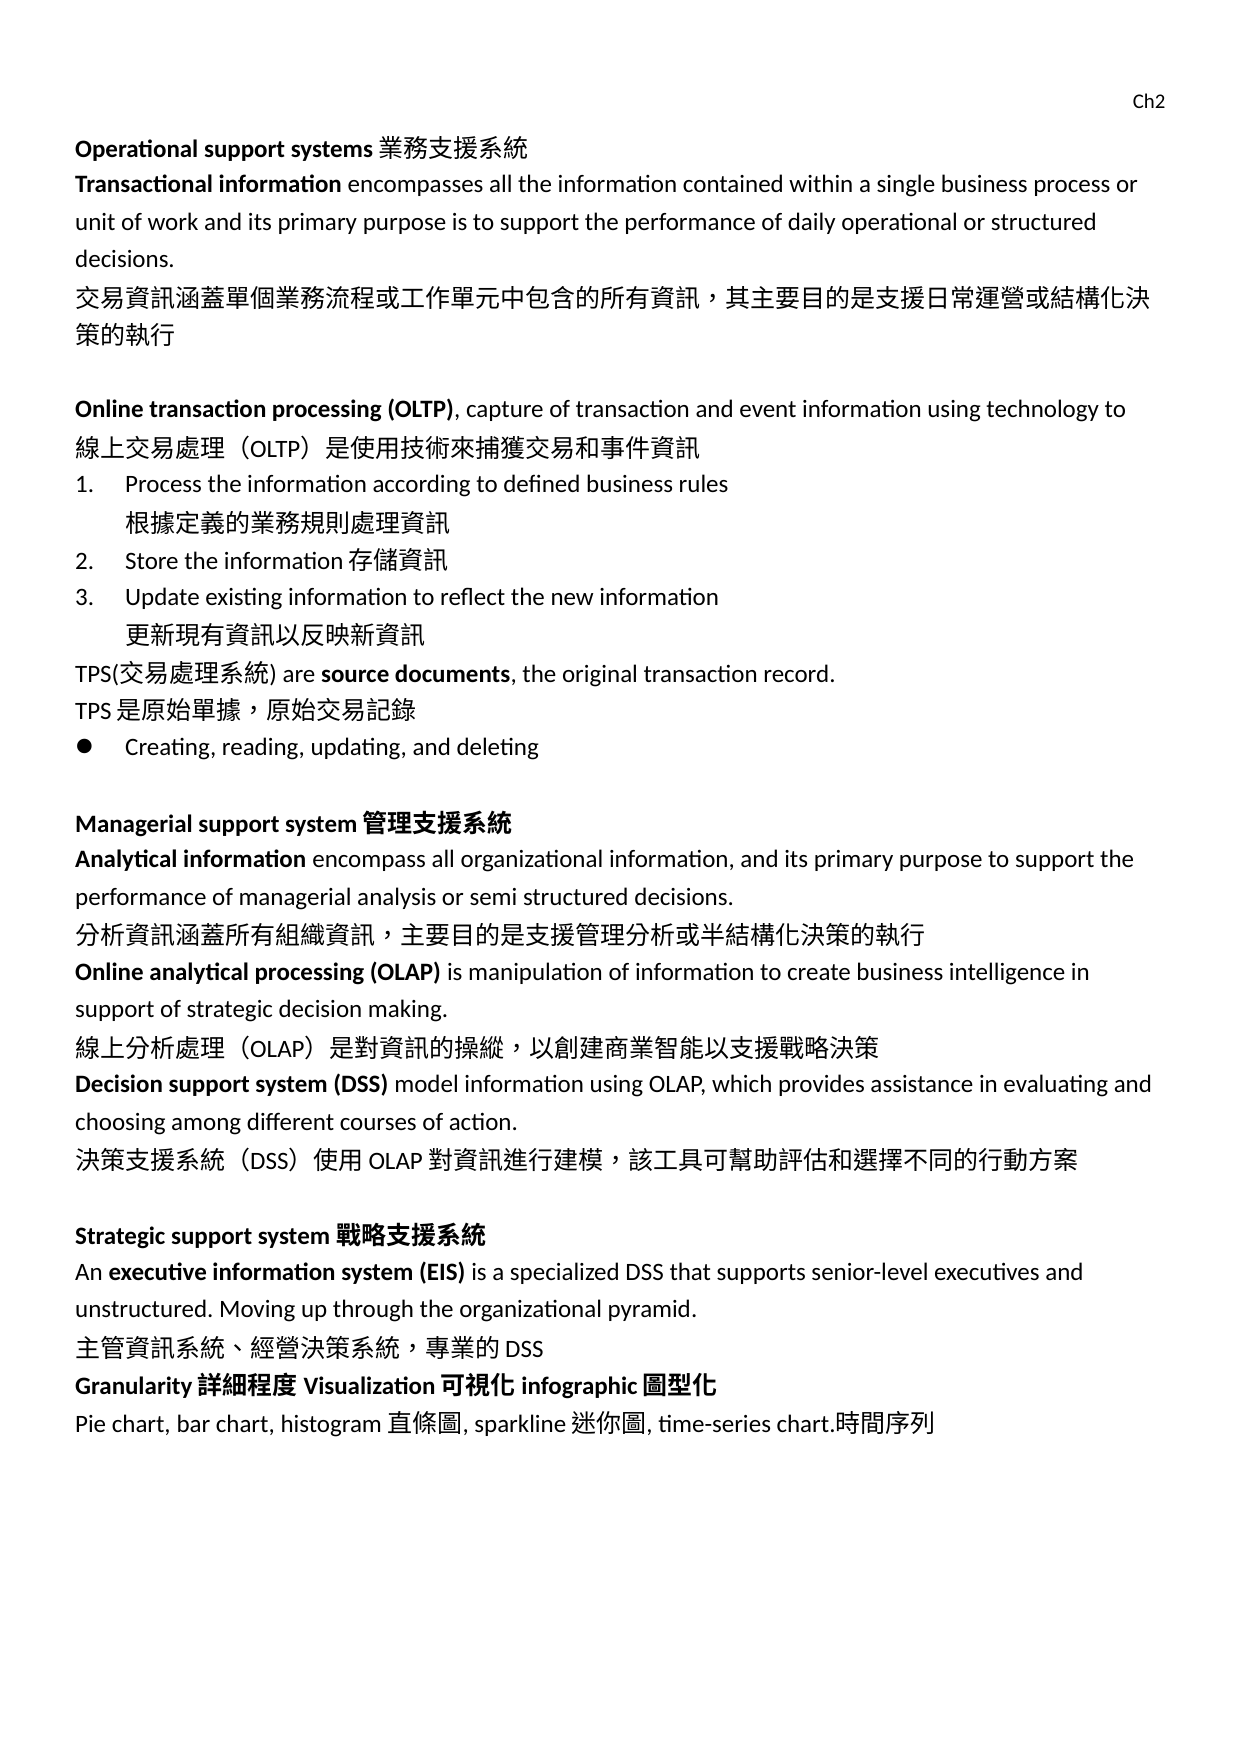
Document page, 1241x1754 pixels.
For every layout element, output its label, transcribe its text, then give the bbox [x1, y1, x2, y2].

text Managerial support system管理支援系統 [75, 803, 1165, 840]
text Decision support system (DSS) model information using OLAP, which provides assistance in evaluating and choosing among different courses of action. [75, 1065, 1165, 1140]
list 根據定義的業務規則處理資訊 [125, 503, 1165, 540]
text Transactional information encompasses all the information contained within a single business process or unit of work and its primary purpose is to support the performance of daily operational or structured decisions. [75, 165, 1165, 278]
text Pie chart, bar chart, histogram直條圖, sparkline迷你圖, time-series chart.時間序列 [75, 1403, 1165, 1440]
text 分析資訊涵蓋所有組織資訊，主要目的是支援管理分析或半結構化決策的執行 [75, 915, 1165, 953]
text Strategic support system 戰略支援系統 [75, 1215, 1165, 1253]
text 決策支援系統（DSS）使用OLAP對資訊進行建模，該工具可幫助評估和選擇不同的行動方案 [75, 1140, 1165, 1178]
text TPS(交易處理系統) are source documents, the original transaction record. [75, 653, 1165, 690]
text Online transaction processing (OLTP), capture of transaction and event information using technology to [75, 390, 1165, 428]
list Creating, reading, updating, and deleting [75, 728, 1165, 765]
list Store the information存儲資訊 [75, 540, 1165, 578]
text Operational support systems 業務支援系統 [75, 128, 1165, 165]
text 線上分析處理（OLAP）是對資訊的操縱，以創建商業智能以支援戰略決策 [75, 1028, 1165, 1065]
text Online analytical processing (OLAP) is manipulation of information to create business intelligence in support of strategic decision making. [75, 953, 1165, 1028]
list Update existing information to reflect the new information [75, 578, 1165, 615]
text 線上交易處理（OLTP）是使用技術來捕獲交易和事件資訊 [75, 428, 1165, 465]
list 更新現有資訊以反映新資訊 [125, 615, 1165, 653]
text 主管資訊系統、經營決策系統，專業的DSS [75, 1328, 1165, 1365]
list Process the information according to defined business rules [75, 465, 1165, 503]
text TPS是原始單據，原始交易記錄 [75, 690, 1165, 728]
text Granularity詳細程度 Visualization可視化 infographic圖型化 [75, 1365, 1165, 1403]
text Analytical information encompass all organizational information, and its primary purpose to support the performance of managerial analysis or semi structured decisions. [75, 840, 1165, 915]
text 交易資訊涵蓋單個業務流程或工作單元中包含的所有資訊，其主要目的是支援日常運營或結構化決策的執行 [75, 278, 1165, 353]
text An executive information system (EIS) is a specialized DSS that supports senior-level executives and unstructured. Moving up through the organizational pyramid. [75, 1253, 1165, 1328]
